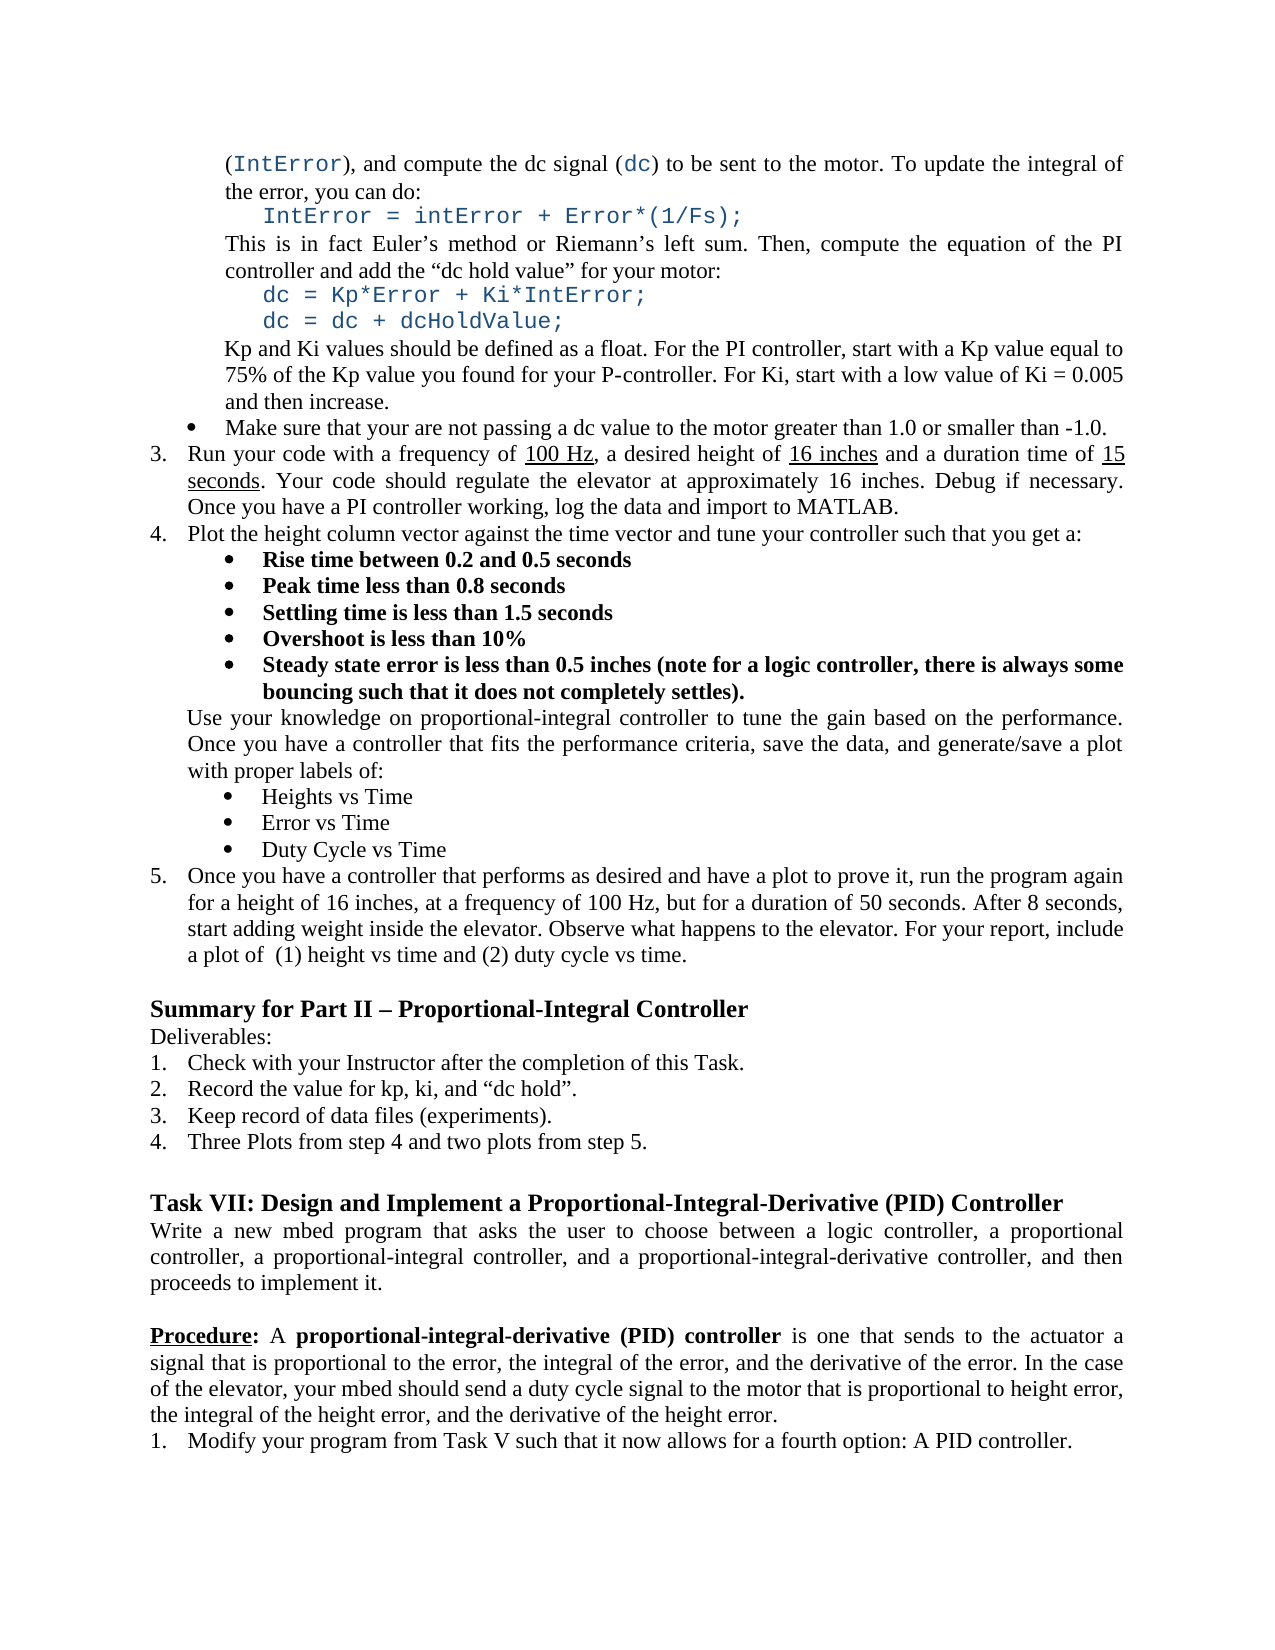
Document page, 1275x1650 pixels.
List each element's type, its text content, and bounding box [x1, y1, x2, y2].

text Summary for Part II – Proportional-Integral Controller [150, 994, 1125, 1023]
list Make sure that your are not passing a dc value to the motor greater than 1.0 or smaller than -1.0. [187, 414, 1125, 441]
list Record the value for kp, ki, and “dc hold”. [150, 1075, 1125, 1102]
text Deliverables: [150, 1023, 1125, 1049]
list Run your code with a frequency of 100 Hz, a desired height of 16 inches and a duration time of 15 seconds. Your code should regulate the elevator at approximately 16 inches. Debug if necessary. Once you have a PI controller working, log the data and import to MATLAB. [150, 441, 1125, 519]
list Modify your program from Task V such that it now allows for a fourth option: A PID controller. [150, 1428, 1125, 1454]
list Once you have a controller that performs as desired and have a plot to prove it, run the program again for a height of 16 inches, at a frequency of 100 Hz, but for a duration of 50 seconds. After 8 seconds, start adding weight inside the elevator. Observe what happens to the elevator. For your report, include a plot of (1) height vs time and (2) duty cycle vs time. [150, 862, 1125, 968]
text dc = dc + dcHoldValue; [224, 309, 1125, 335]
list Check with your Instructor after the completion of this Task. [150, 1049, 1125, 1075]
list Duty Cycle vs Time [224, 836, 1125, 862]
text Task VII: Design and Implement a Proportional-Integral-Derivative (PID) Controller [150, 1188, 1125, 1217]
text Kp and Ki values should be defined as a float. For the PI controller, start with a Kp value equal to 75% of the Kp value you found for your P-controller. For Ki, start with a low value of Ki = 0.005 and then increase. [224, 335, 1125, 414]
list Steady state error is less than 0.5 inches (note for a logic controller, there is always some bouncing such that it does not completely settles). [225, 651, 1125, 704]
list IntError = intError + Error*(1/Fs); [262, 204, 1125, 231]
list Heights vs Time [224, 783, 1125, 809]
list Rise time between 0.2 and 0.5 seconds [225, 546, 1125, 572]
list Settling time is less than 1.5 seconds [225, 599, 1125, 625]
list Three Plots from step 4 and two plots from step 5. [150, 1128, 1125, 1154]
text Procedure: A proportional-integral-derivative (PID) controller is one that sends to the actuator a signal that is proportional to the error, the integral of the error, and the derivative of the error. In the case of the elevator, your mbed should send a duty cycle signal to the motor that is proportional to height error, the integral of the height error, and the derivative of the height error. [150, 1322, 1125, 1428]
list Error vs Time [224, 809, 1125, 836]
list Peak time less than 0.8 seconds [225, 572, 1125, 599]
list Overshoot is less than 10% [225, 625, 1125, 651]
list Plot the height column vector against the time vector and tune your controller such that you get a: [150, 519, 1125, 546]
text Use your knowledge on proportional-integral controller to tune the gain based on the performance. Once you have a controller that fits the performance criteria, save the data, and generate/save a plot with proper labels of: [186, 704, 1125, 783]
list Keep record of data files (experiments). [150, 1102, 1125, 1128]
text This is in fact Euler’s method or Riemann’s left sum. Then, compute the equation of the PI controller and add the “dc hold value” for your motor: [224, 231, 1125, 283]
text Write a new mbed program that asks the user to choose between a logic controller, a proportional controller, a proportional-integral controller, and a proportional-integral-derivative controller, and then proceeds to implement it. [150, 1217, 1125, 1296]
text dc = Kp*Error + Ki*IntError; [224, 283, 1125, 309]
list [187, 150, 1125, 204]
